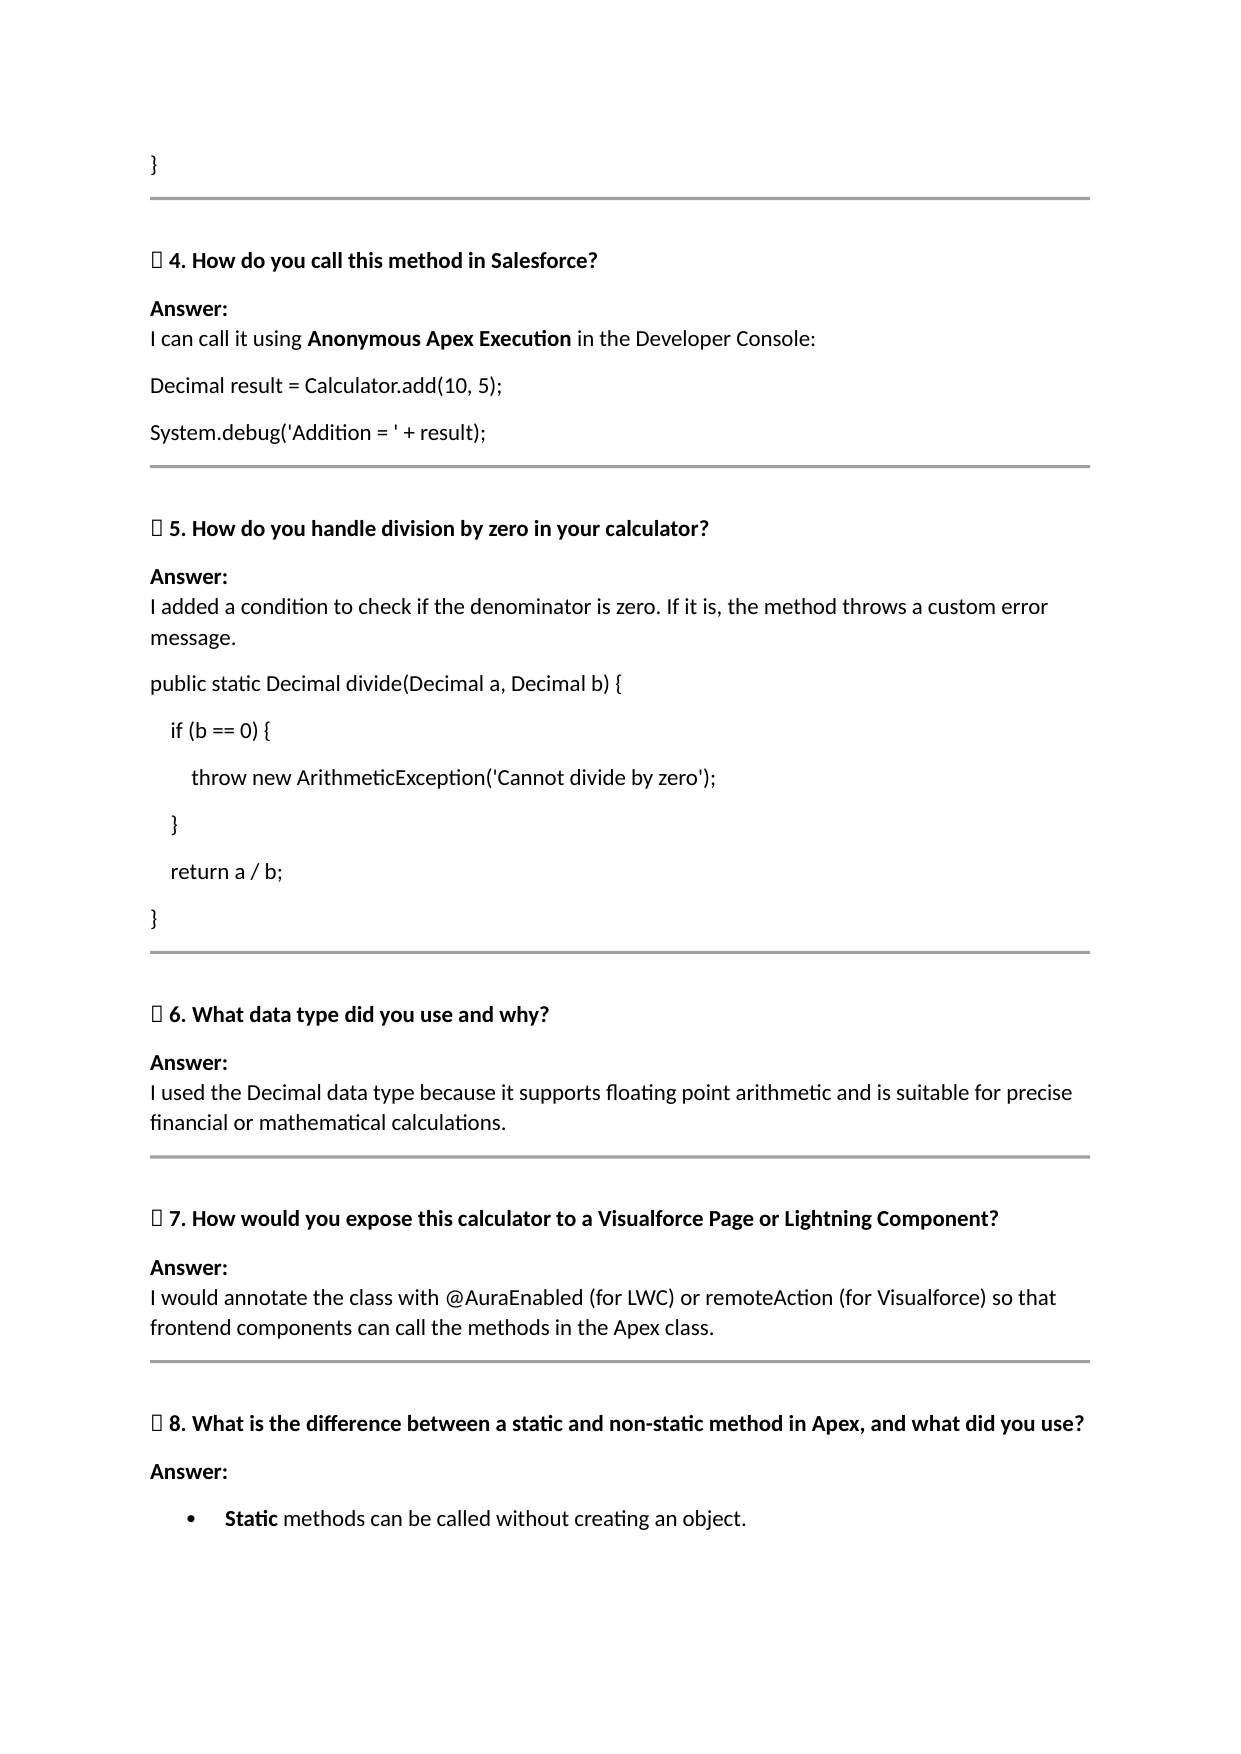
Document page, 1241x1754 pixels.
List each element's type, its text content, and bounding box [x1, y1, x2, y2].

text System.debug('Addition = ' + result); [150, 418, 1090, 446]
text public static Decimal divide(Decimal a, Decimal b) { [150, 669, 1090, 698]
text Answer: I used the Decimal data type because it supports floating point arithmetic and is suitable for precise financial or mathematical calculations. [150, 1048, 1090, 1137]
list Static methods can be called without creating an object. [187, 1504, 1090, 1532]
text Answer: I would annotate the class with @AuraEnabled (for LWC) or remoteAction (for Visualforce) so that frontend components can call the methods in the Apex class. [150, 1253, 1090, 1341]
text ✅ 8. What is the difference between a static and non-static method in Apex, and what did you use? [150, 1407, 1090, 1438]
text ✅ 6. What data type did you use and why? [150, 998, 1090, 1029]
text Decimal result = Calculator.add(10, 5); [150, 371, 1090, 399]
text ✅ 4. How do you call this method in Salesforce? [150, 244, 1090, 275]
text Answer: I can call it using Anonymous Apex Execution in the Developer Console: [150, 294, 1090, 352]
text Answer: [150, 1457, 1090, 1485]
text throw new ArithmeticException('Cannot divide by zero'); [150, 763, 1090, 791]
text ✅ 7. How would you expose this calculator to a Visualforce Page or Lightning Component? [150, 1202, 1090, 1233]
text if (b == 0) { [150, 716, 1090, 744]
text } [150, 904, 1090, 932]
text ✅ 5. How do you handle division by zero in your calculator? [150, 512, 1090, 543]
text } [150, 810, 1090, 838]
text return a / b; [150, 857, 1090, 885]
text Answer: I added a condition to check if the denominator is zero. If it is, the method throws a custom error message. [150, 562, 1090, 651]
text } [150, 150, 1090, 178]
